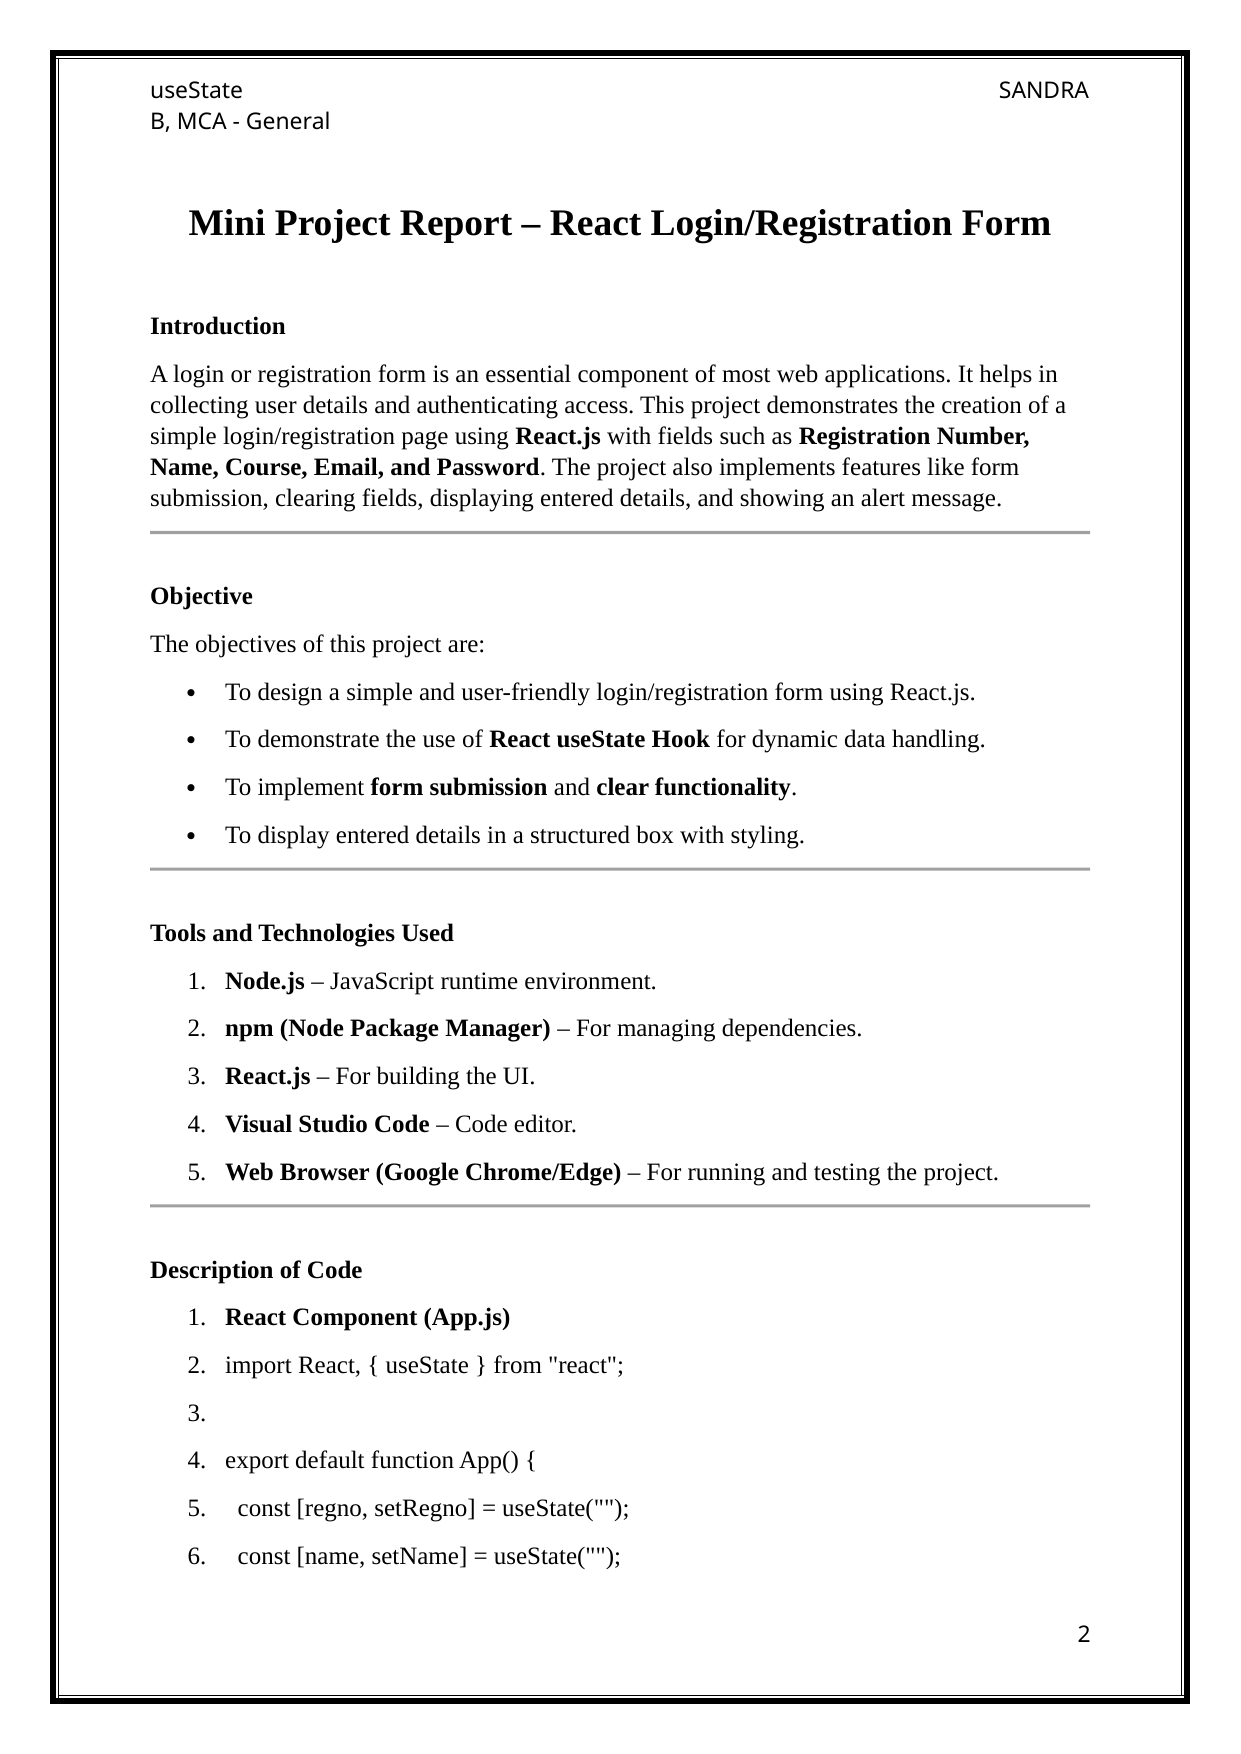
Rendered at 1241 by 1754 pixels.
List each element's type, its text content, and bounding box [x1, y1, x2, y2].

list React.js – For building the UI. [187, 1061, 1090, 1090]
list const [name, setName] = useState(""); [187, 1541, 1090, 1570]
text The objectives of this project are: [150, 629, 1090, 658]
text Mini Project Report – React Login/Registration Form [150, 200, 1090, 243]
list To demonstrate the use of React useState Hook for dynamic data handling. [187, 724, 1090, 753]
text A login or registration form is an essential component of most web applications. It helps in collecting user details and authenticating access. This project demonstrates the creation of a simple login/registration page using React.js with fields such as Registration Number, Name, Course, Email, and Password. The project also implements features like form submission, clearing fields, displaying entered details, and showing an alert message. [150, 359, 1090, 512]
list import React, { useState } from "react"; [187, 1350, 1090, 1379]
text Introduction [150, 311, 1090, 340]
list npm (Node Package Manager) – For managing dependencies. [187, 1013, 1090, 1042]
list Node.js – JavaScript runtime environment. [187, 966, 1090, 994]
list Web Browser (Google Chrome/Edge) – For running and testing the project. [187, 1157, 1090, 1185]
list const [regno, setRegno] = useState(""); [187, 1493, 1090, 1522]
list To implement form submission and clear functionality. [187, 772, 1090, 801]
list export default function App() { [187, 1446, 1090, 1474]
list React Component (App.js) [187, 1302, 1090, 1331]
text Description of Code [150, 1255, 1090, 1283]
text Objective [150, 581, 1090, 610]
list Visual Studio Code – Code editor. [187, 1109, 1090, 1138]
text Tools and Technologies Used [150, 918, 1090, 947]
list To display entered details in a structured box with styling. [187, 820, 1090, 849]
list To design a simple and user-friendly login/registration form using React.js. [187, 677, 1090, 706]
